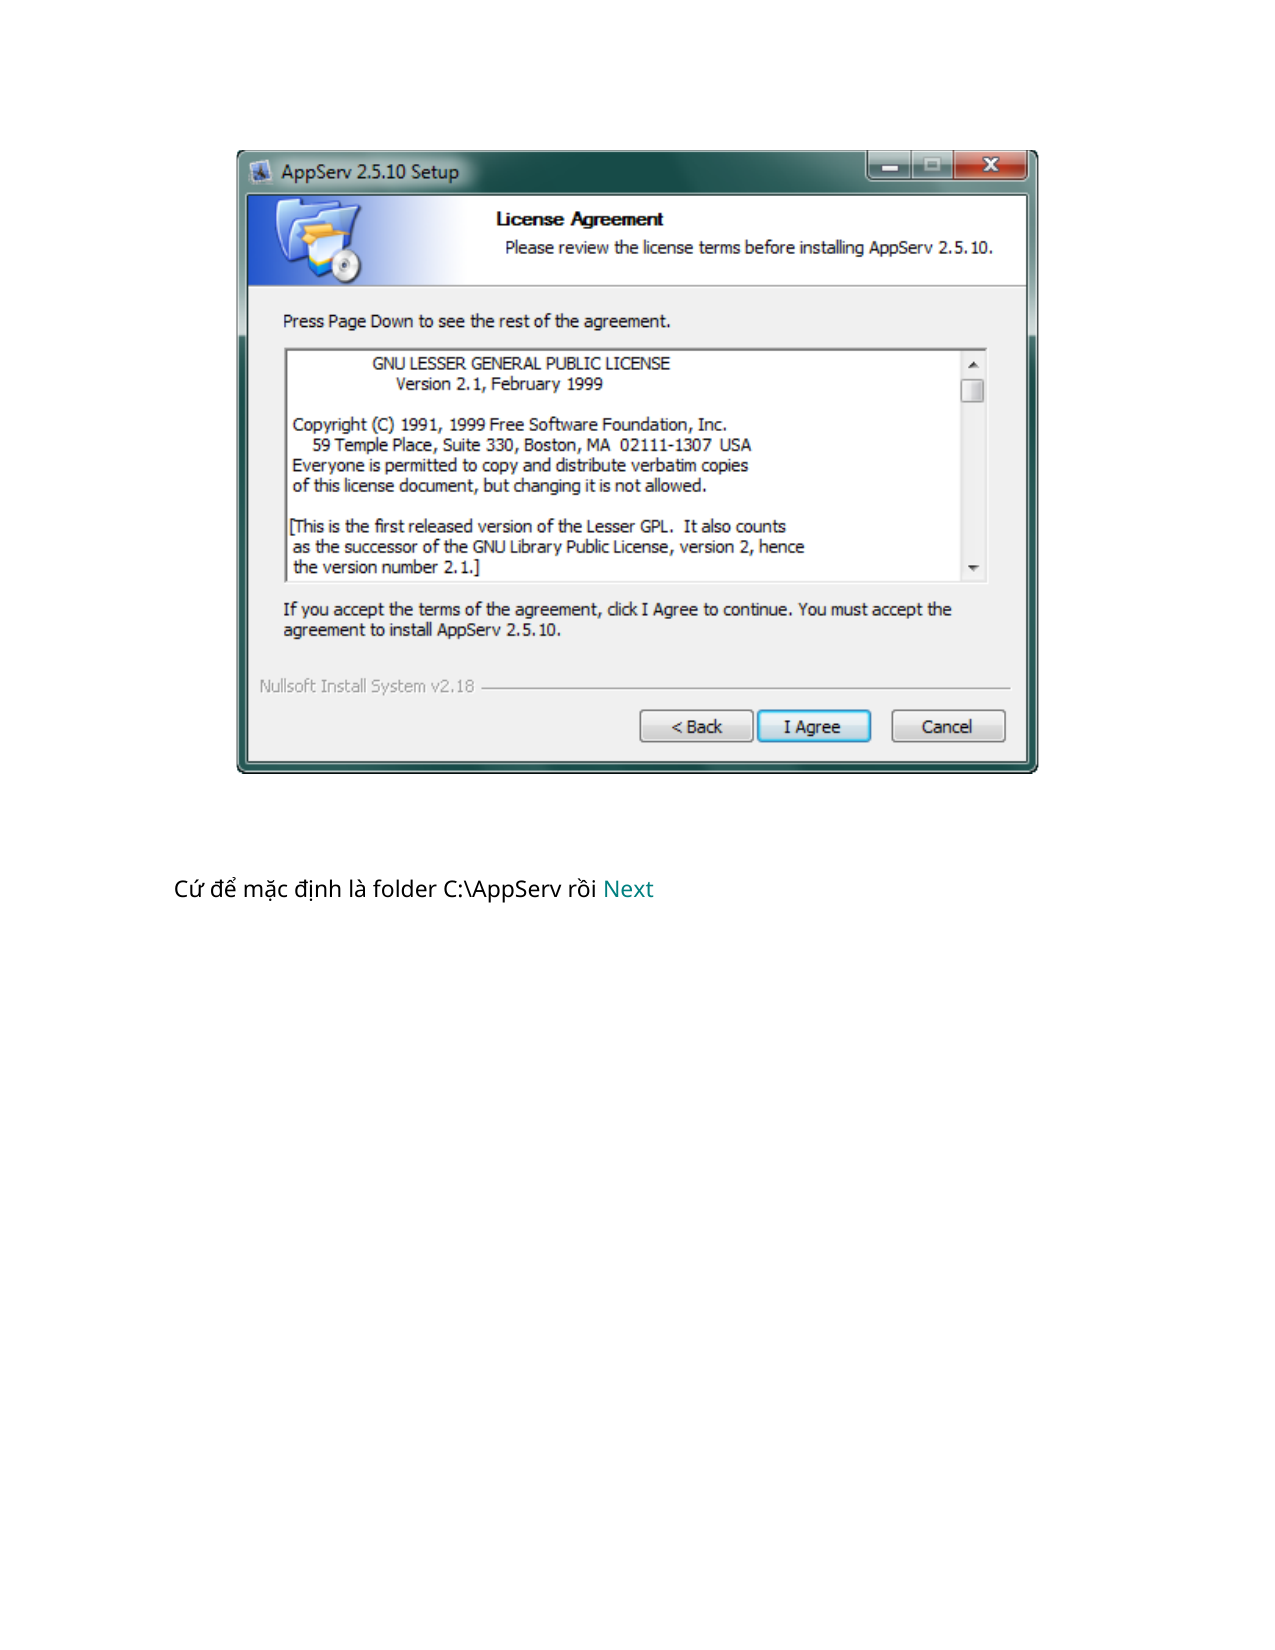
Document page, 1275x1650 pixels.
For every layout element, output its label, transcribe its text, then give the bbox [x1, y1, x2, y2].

text Cứ để mặc định là folder C:\AppServ rồi Next [150, 873, 1125, 904]
picture [236, 150, 1039, 774]
